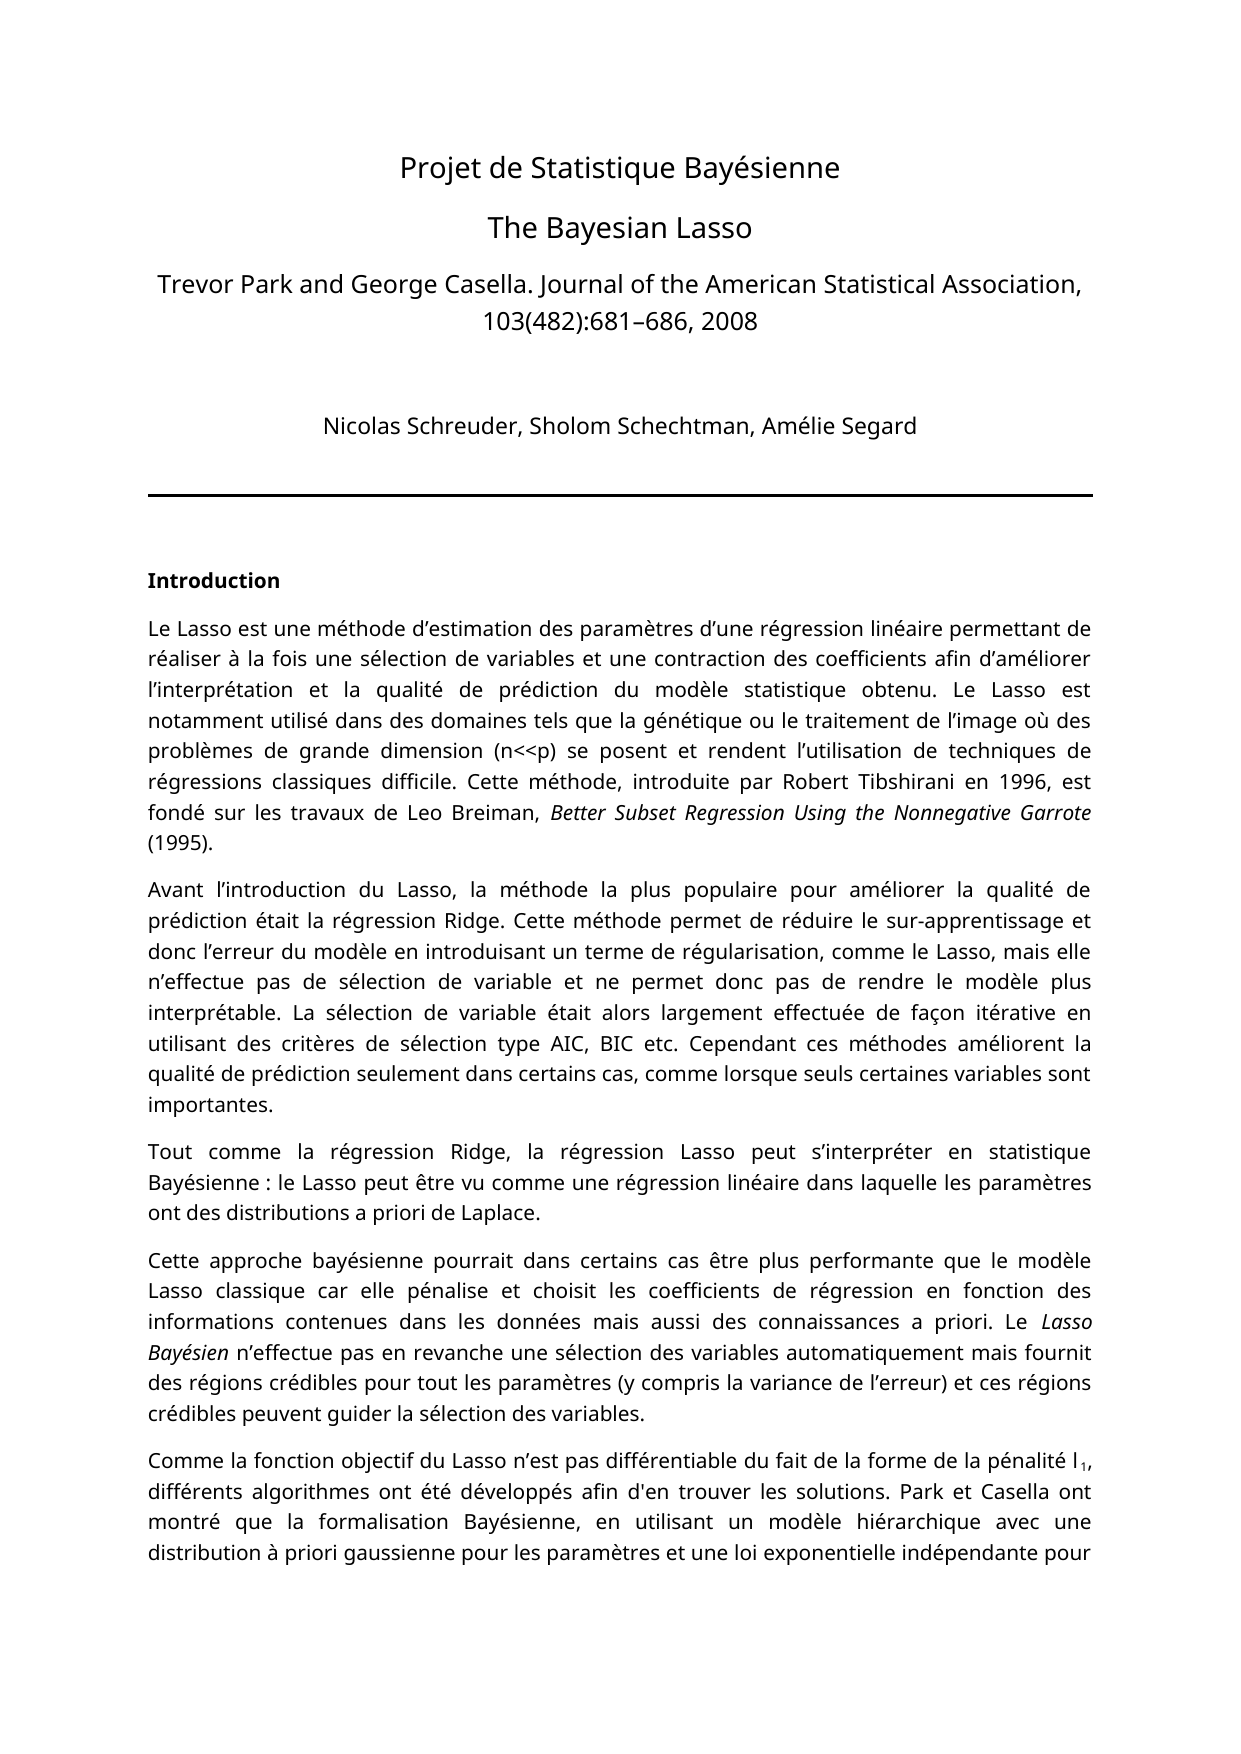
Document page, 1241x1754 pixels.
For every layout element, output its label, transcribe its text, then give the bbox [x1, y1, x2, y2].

text Cette approche bayésienne pourrait dans certains cas être plus performante que le modèle Lasso classique car elle pénalise et choisit les coefficients de régression en fonction des informations contenues dans les données mais aussi des connaissances a priori. Le Lasso Bayésien n’effectue pas en revanche une sélection des variables automatiquement mais fournit des régions crédibles pour tout les paramètres (y compris la variance de l’erreur) et ces régions crédibles peuvent guider la sélection des variables. [148, 1246, 1093, 1427]
text Projet de Statistique Bayésienne [148, 148, 1093, 187]
text Introduction [148, 567, 1093, 595]
text Tout comme la régression Ridge, la régression Lasso peut s’interpréter en statistique Bayésienne : le Lasso peut être vu comme une régression linéaire dans laquelle les paramètres ont des distributions a priori de Laplace. [148, 1137, 1093, 1227]
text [148, 1446, 1093, 1567]
text Le Lasso est une méthode d’estimation des paramètres d’une régression linéaire permettant de réaliser à la fois une sélection de variables et une contraction des coefficients afin d’améliorer l’interprétation et la qualité de prédiction du modèle statistique obtenu. Le Lasso est notamment utilisé dans des domaines tels que la génétique ou le traitement de l’image où des problèmes de grande dimension (n<<p) se posent et rendent l’utilisation de techniques de régressions classiques difficile. Cette méthode, introduite par Robert Tibshirani en 1996, est fondé sur les travaux de Leo Breiman, Better Subset Regression Using the Nonnegative Garrote (1995). [148, 614, 1093, 857]
text The Bayesian Lasso [148, 207, 1093, 247]
text Nicolas Schreuder, Sholom Schechtman, Amélie Segard [148, 410, 1093, 441]
text Trevor Park and George Casella. Journal of the American Statistical Association, 103(482):681–686, 2008 [148, 267, 1093, 337]
text Avant l’introduction du Lasso, la méthode la plus populaire pour améliorer la qualité de prédiction était la régression Ridge. Cette méthode permet de réduire le sur-apprentissage et donc l’erreur du modèle en introduisant un terme de régularisation, comme le Lasso, mais elle n’effectue pas de sélection de variable et ne permet donc pas de rendre le modèle plus interprétable. La sélection de variable était alors largement effectuée de façon itérative en utilisant des critères de sélection type AIC, BIC etc. Cependant ces méthodes améliorent la qualité de prédiction seulement dans certains cas, comme lorsque seuls certaines variables sont importantes. [148, 876, 1093, 1118]
